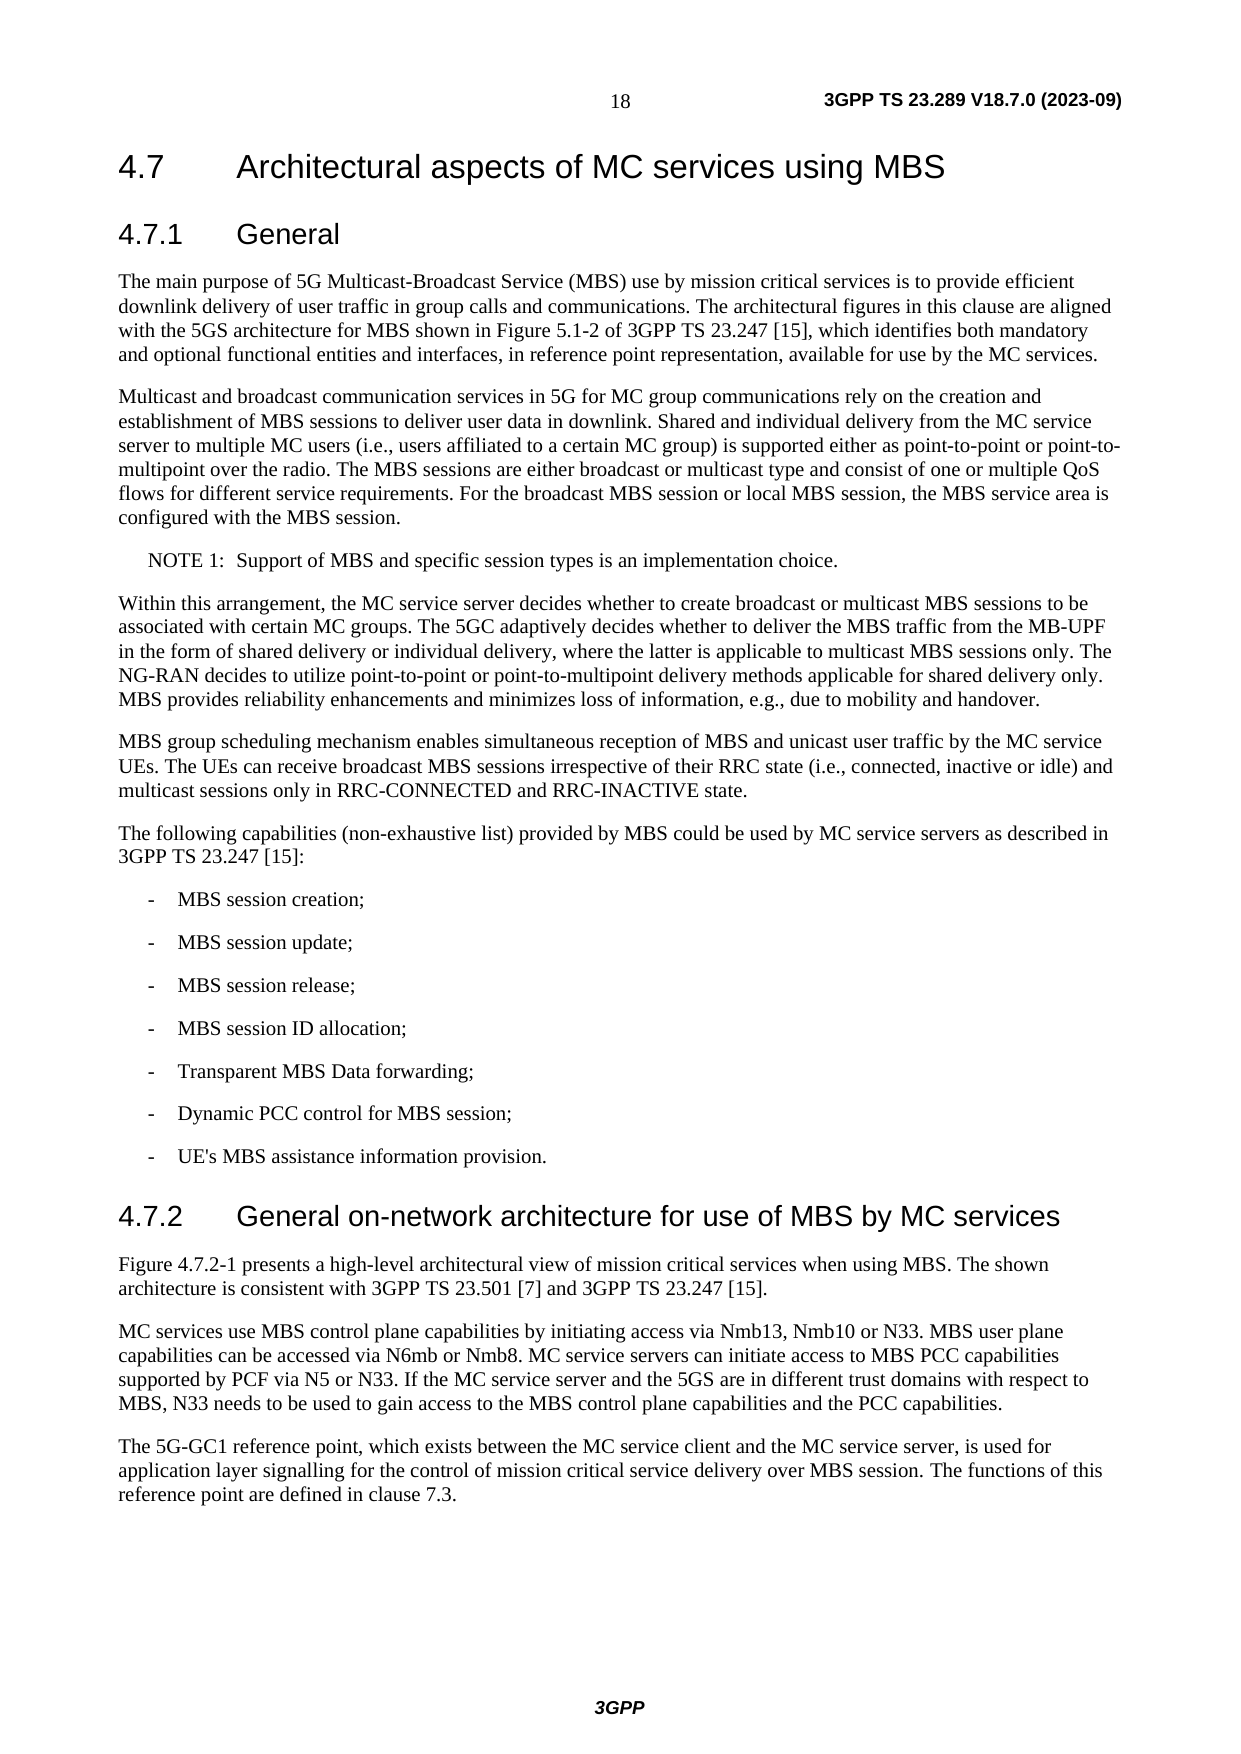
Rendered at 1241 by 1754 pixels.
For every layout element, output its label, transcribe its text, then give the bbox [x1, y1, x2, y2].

text - MBS session release; [148, 973, 1122, 997]
text MC services use MBS control plane capabilities by initiating access via Nmb13, Nmb10 or N33. MBS user plane capabilities can be accessed via N6mb or Nmb8. MC service servers can initiate access to MBS PCC capabilities supported by PCF via N5 or N33. If the MC service server and the 5GS are in different trust domains with respect to MBS, N33 needs to be used to gain access to the MBS control plane capabilities and the PCC capabilities. [118, 1319, 1122, 1415]
text - MBS session update; [148, 930, 1122, 954]
text The main purpose of 5G Multicast-Broadcast Service (MBS) use by mission critical services is to provide efficient downlink delivery of user traffic in group calls and communications. The architectural figures in this clause are aligned with the 5GS architecture for MBS shown in Figure 5.1-2 of 3GPP TS 23.247 [15], which identifies both mandatory and optional functional entities and interfaces, in reference point representation, available for use by the MC services. [118, 269, 1122, 366]
subtitle 4.7.1 General [118, 217, 1122, 251]
text - MBS session ID allocation; [148, 1016, 1122, 1040]
text - UE's MBS assistance information provision. [148, 1144, 1122, 1168]
text NOTE 1: Support of MBS and specific session types is an implementation choice. [148, 548, 1122, 572]
text The 5G-GC1 reference point, which exists between the MC service client and the MC service server, is used for application layer signalling for the control of mission critical service delivery over MBS session. The functions of this reference point are defined in clause 7.3. [118, 1434, 1122, 1506]
text - MBS session creation; [148, 887, 1122, 911]
text MBS group scheduling mechanism enables simultaneous reception of MBS and unicast user traffic by the MC service UEs. The UEs can receive broadcast MBS sessions irrespective of their RRC state (i.e., connected, inactive or idle) and multicast sessions only in RRC-CONNECTED and RRC-INACTIVE state. [118, 729, 1122, 802]
text Multicast and broadcast communication services in 5G for MC group communications rely on the creation and establishment of MBS sessions to deliver user data in downlink. Shared and individual delivery from the MC service server to multiple MC users (i.e., users affiliated to a certain MC group) is supported either as point-to-point or point-to-multipoint over the radio. The MBS sessions are either broadcast or multicast type and consist of one or multiple QoS flows for different service requirements. For the broadcast MBS session or local MBS session, the MBS service area is configured with the MBS session. [118, 384, 1122, 529]
subtitle 4.7.2 General on-network architecture for use of MBS by MC services [118, 1199, 1122, 1233]
text The following capabilities (non-exhaustive list) provided by MBS could be used by MC service servers as described in 3GPP TS 23.247 [15]: [118, 820, 1122, 868]
text - Dynamic PCC control for MBS session; [148, 1101, 1122, 1125]
subtitle 4.7 Architectural aspects of MC services using MBS [118, 147, 1122, 186]
text Within this arrangement, the MC service server decides whether to create broadcast or multicast MBS sessions to be associated with certain MC groups. The 5GC adaptively decides whether to deliver the MBS traffic from the MB-UPF in the form of shared delivery or individual delivery, where the latter is applicable to multicast MBS sessions only. The NG-RAN decides to utilize point-to-point or point-to-multipoint delivery methods applicable for shared delivery only. MBS provides reliability enhancements and minimizes loss of information, e.g., due to mobility and handover. [118, 590, 1122, 711]
text Figure 4.7.2-1 presents a high-level architectural view of mission critical services when using MBS. The shown architecture is consistent with 3GPP TS 23.501 [7] and 3GPP TS 23.247 [15]. [118, 1252, 1122, 1300]
text - Transparent MBS Data forwarding; [148, 1058, 1122, 1083]
